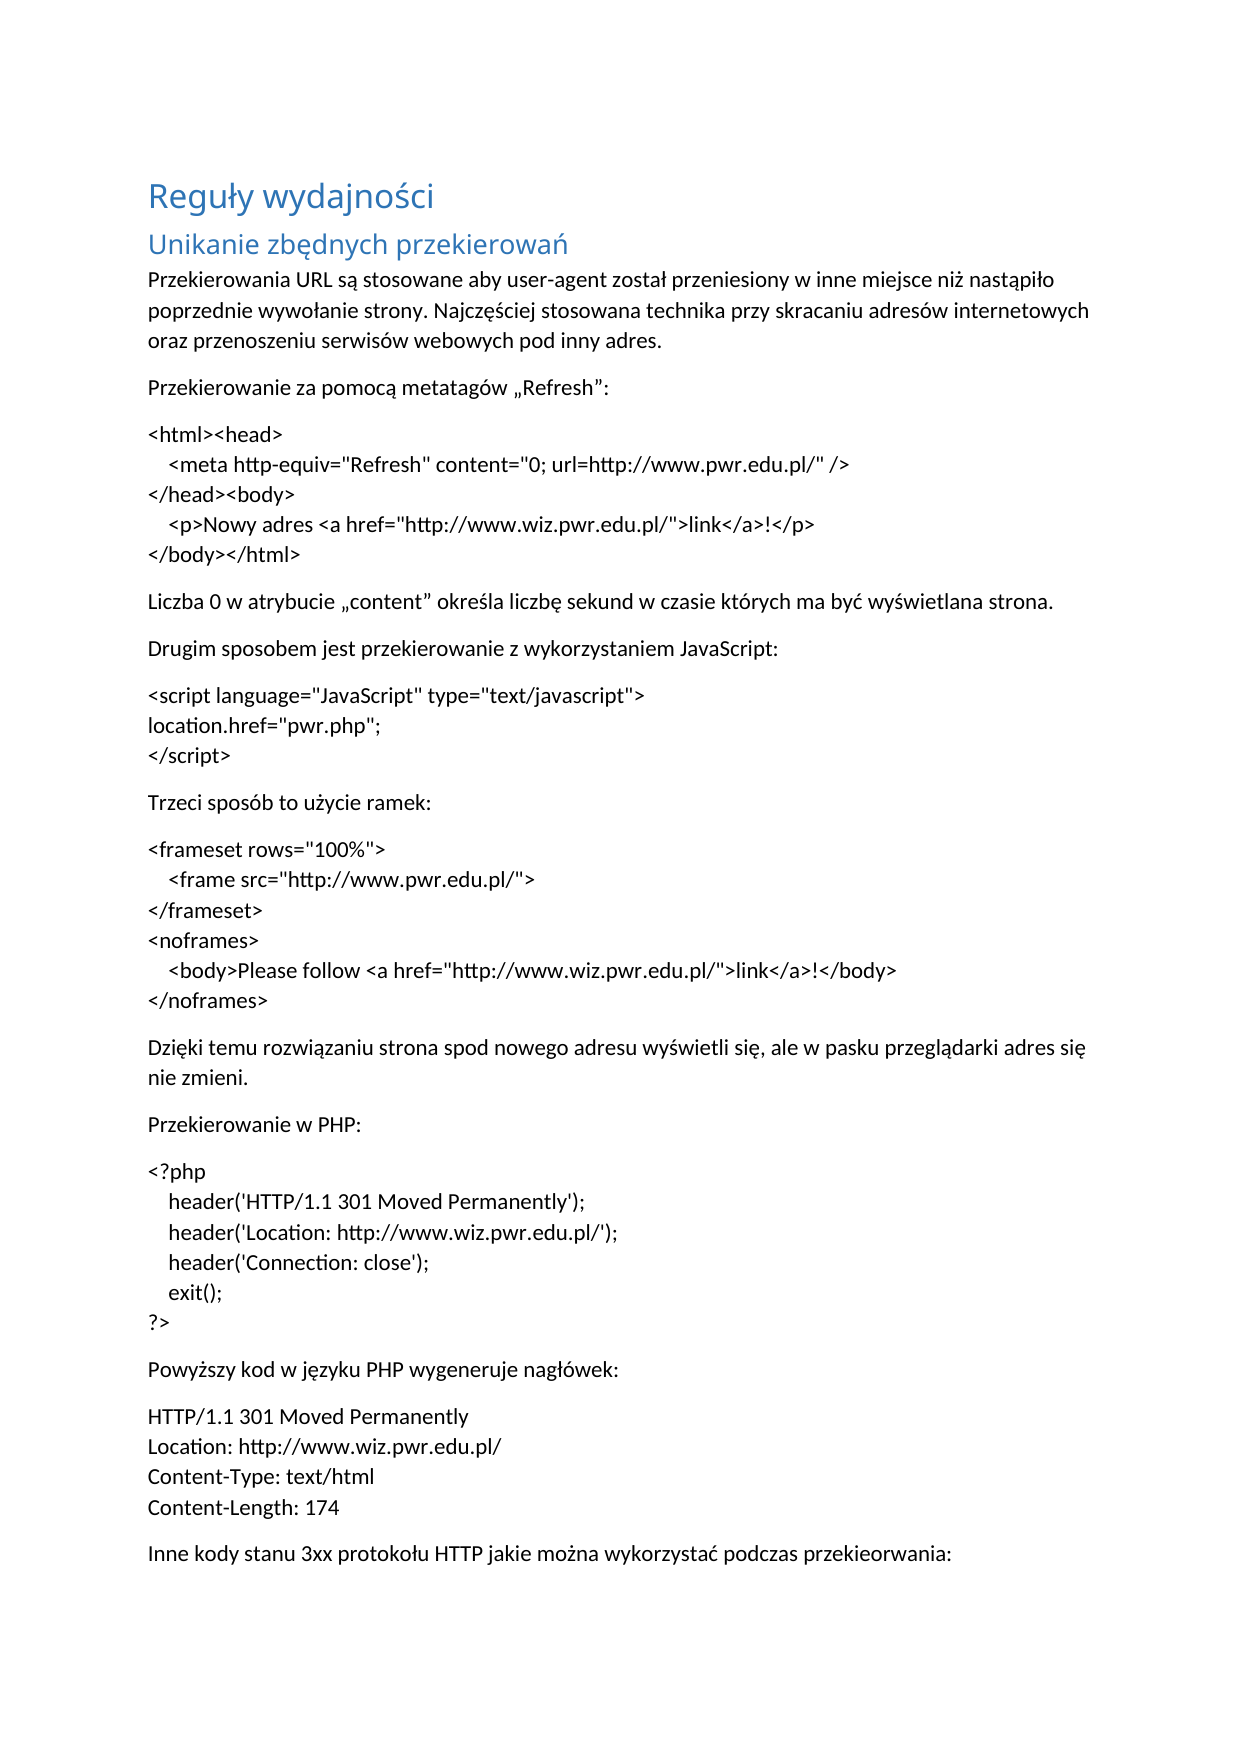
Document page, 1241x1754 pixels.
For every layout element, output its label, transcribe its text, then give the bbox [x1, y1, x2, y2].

text HTTP/1.1 301 Moved Permanently Location: http://www.wiz.pwr.edu.pl/ Content-Type: text/html Content-Length: 174 [148, 1402, 1093, 1521]
subtitle Unikanie zbędnych przekierowań [148, 226, 1093, 263]
text Przekierowanie w PHP: [148, 1110, 1093, 1138]
text Powyższy kod w języku PHP wygeneruje nagłówek: [148, 1355, 1093, 1383]
text Dzięki temu rozwiązaniu strona spod nowego adresu wyświetli się, ale w pasku przeglądarki adres się nie zmieni. [148, 1033, 1093, 1091]
text <frameset rows="100%"> <frame src="http://www.pwr.edu.pl/"> </frameset> <noframes> <body>Please follow <a href="http://www.wiz.pwr.edu.pl/">link</a>!</body> </noframes> [148, 835, 1093, 1014]
text Liczba 0 w atrybucie „content” określa liczbę sekund w czasie których ma być wyświetlana strona. [148, 587, 1093, 615]
text Przekierowania URL są stosowane aby user-agent został przeniesiony w inne miejsce niż nastąpiło poprzednie wywołanie strony. Najczęściej stosowana technika przy skracaniu adresów internetowych oraz przenoszeniu serwisów webowych pod inny adres. [148, 266, 1093, 354]
text <?php header('HTTP/1.1 301 Moved Permanently'); header('Location: http://www.wiz.pwr.edu.pl/'); header('Connection: close'); exit(); ?> [148, 1157, 1093, 1336]
text <html><head> <meta http-equiv="Refresh" content="0; url=http://www.pwr.edu.pl/" /> </head><body> <p>Nowy adres <a href="http://www.wiz.pwr.edu.pl/">link</a>!</p> </body></html> [148, 420, 1093, 568]
text <script language="JavaScript" type="text/javascript"> location.href="pwr.php"; </script> [148, 681, 1093, 769]
text Przekierowanie za pomocą metatagów „Refresh”: [148, 373, 1093, 401]
text Trzeci sposób to użycie ramek: [148, 788, 1093, 816]
text Drugim sposobem jest przekierowanie z wykorzystaniem JavaScript: [148, 634, 1093, 662]
subtitle Reguły wydajności [148, 173, 1093, 218]
text Inne kody stanu 3xx protokołu HTTP jakie można wykorzystać podczas przekieorwania: [148, 1539, 1093, 1567]
